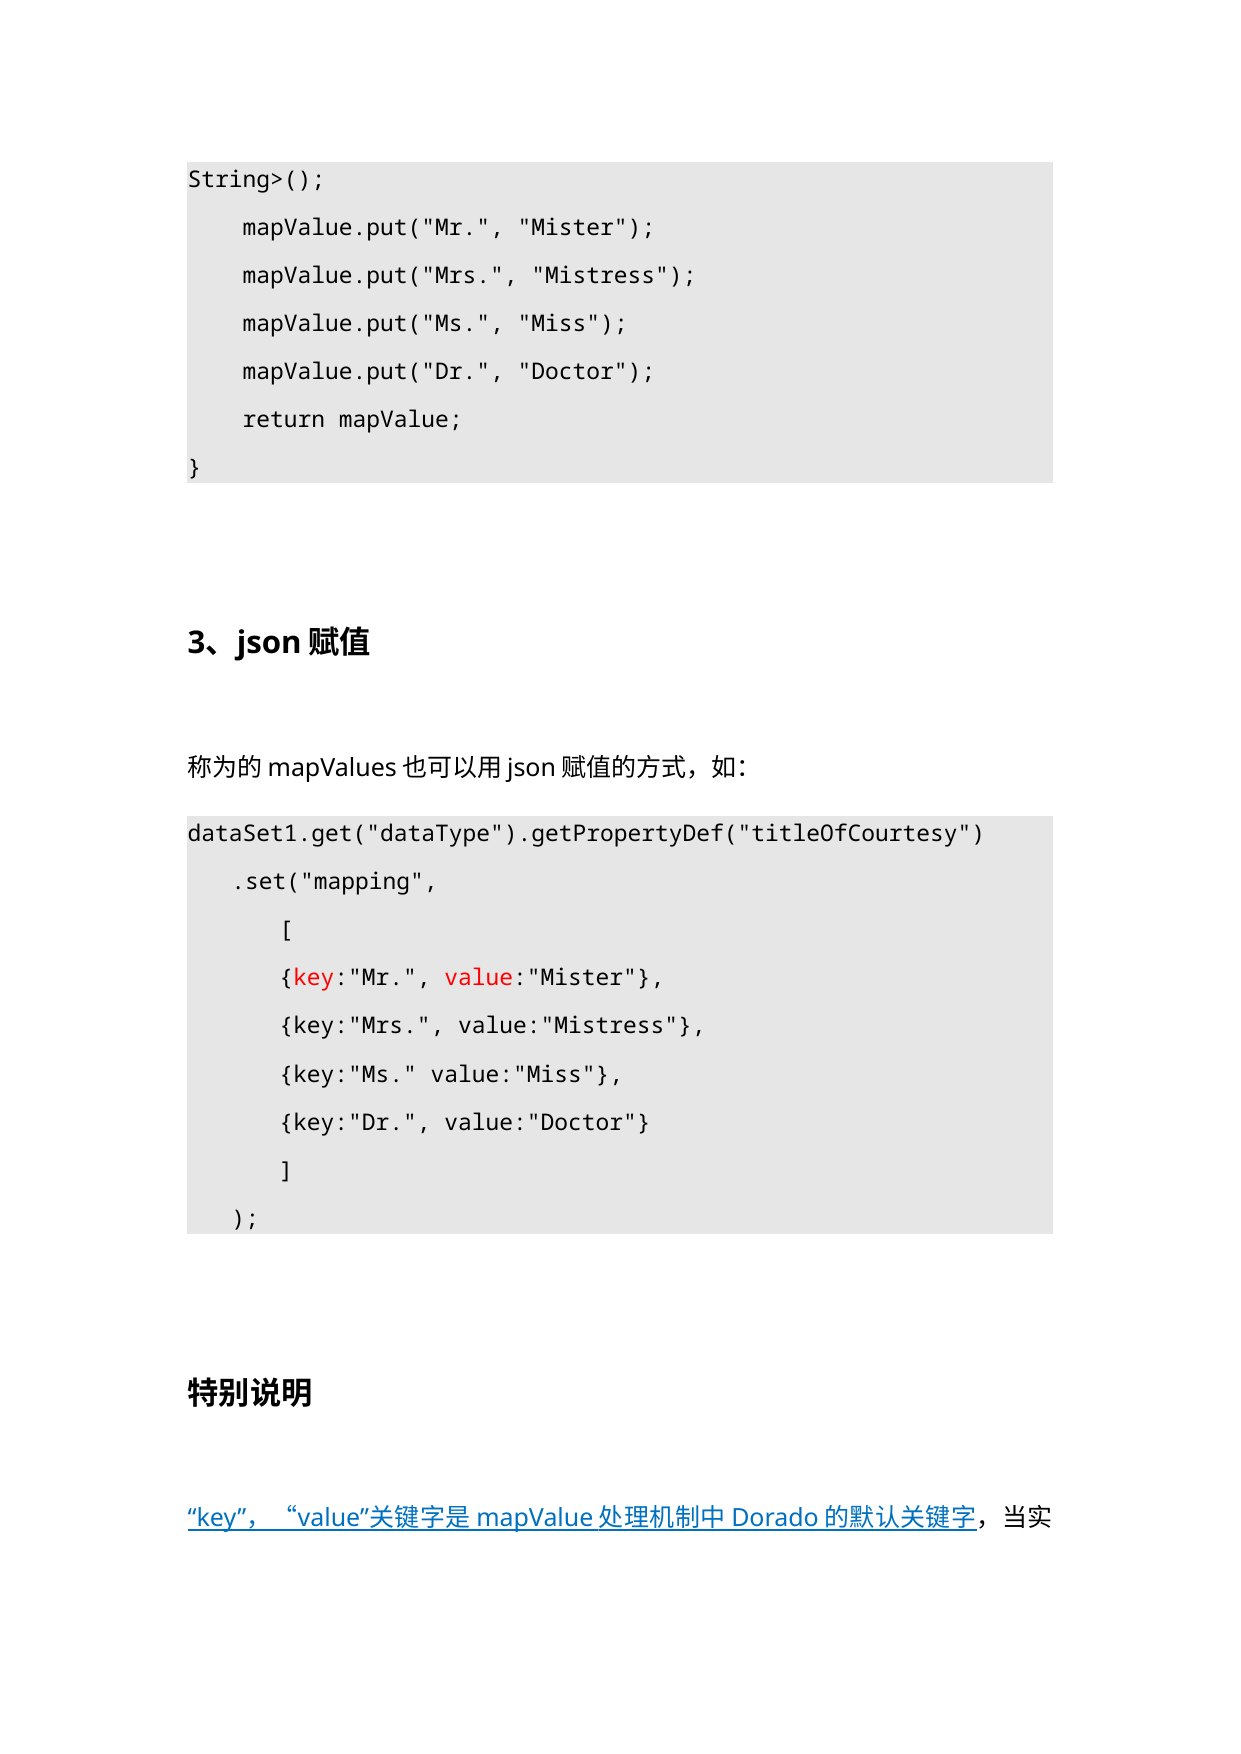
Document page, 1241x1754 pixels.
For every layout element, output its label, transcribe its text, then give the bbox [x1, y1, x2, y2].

text ] [187, 1153, 1053, 1186]
text } [187, 451, 1053, 483]
text .set("mapping", [187, 864, 1053, 897]
text mapValue.put("Mrs.", "Mistress"); [187, 258, 1053, 291]
subtitle 3、json赋值 [187, 608, 1053, 673]
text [187, 162, 1053, 194]
text {key:"Ms." value:"Miss"}, [187, 1057, 1053, 1089]
subtitle 特别说明 [187, 1358, 1053, 1423]
text dataSet1.get("dataType").getPropertyDef("titleOfCourtesy") [187, 816, 1053, 849]
text {key:"Mrs.", value:"Mistress"}, [187, 1009, 1053, 1041]
text mapValue.put("Mr.", "Mister"); [187, 210, 1053, 243]
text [187, 1483, 1053, 1548]
text {key:"Mr.", value:"Mister"}, [187, 961, 1053, 993]
text {key:"Dr.", value:"Doctor"} [187, 1105, 1053, 1137]
text return mapValue; [187, 403, 1053, 435]
text mapValue.put("Ms.", "Miss"); [187, 306, 1053, 339]
text 称为的mapValues也可以用json赋值的方式，如： [187, 733, 1053, 798]
text [ [187, 912, 1053, 945]
text mapValue.put("Dr.", "Doctor"); [187, 354, 1053, 387]
text ); [187, 1201, 1053, 1234]
